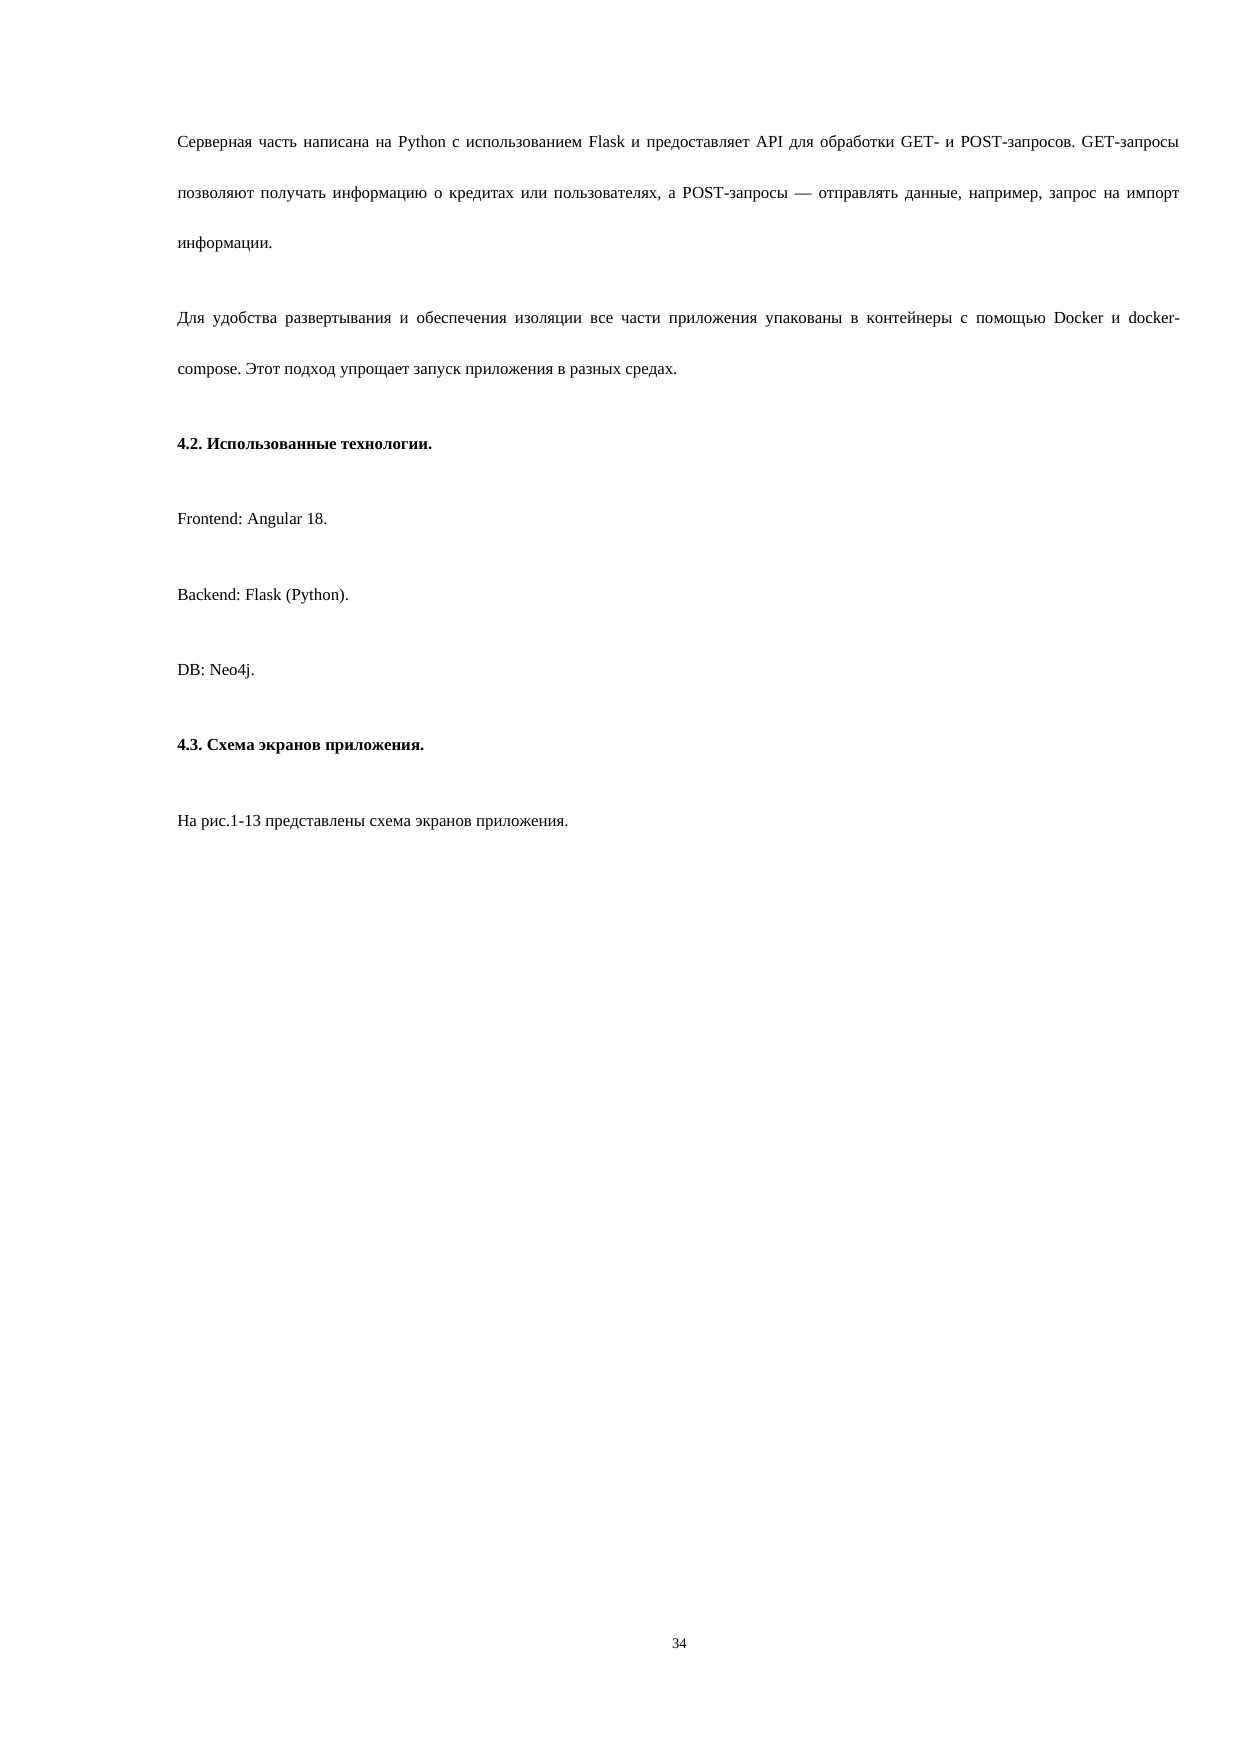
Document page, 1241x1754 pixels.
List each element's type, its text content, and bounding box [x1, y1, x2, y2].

text DB: Neo4j. [177, 646, 1181, 679]
text Для удобства развертывания и обеспечения изоляции все части приложения упакованы в контейнеры с помощью Docker и docker-compose. Этот подход упрощает запуск приложения в разных средах. [177, 294, 1181, 378]
text 4.2. Использованные технологии. [177, 420, 1181, 453]
text 4.3. Схема экранов приложения. [177, 721, 1181, 754]
text Frontend: Angular 18. [177, 495, 1181, 528]
text Backend: Flask (Python). [177, 570, 1181, 604]
text На рис.1-13 представлены схема экранов приложения. [177, 796, 1181, 830]
text Серверная часть написана на Python с использованием Flask и предоставляет API для обработки GET- и POST-запросов. GET-запросы позволяют получать информацию о кредитах или пользователях, а POST-запросы — отправлять данные, например, запрос на импорт информации. [177, 118, 1181, 252]
